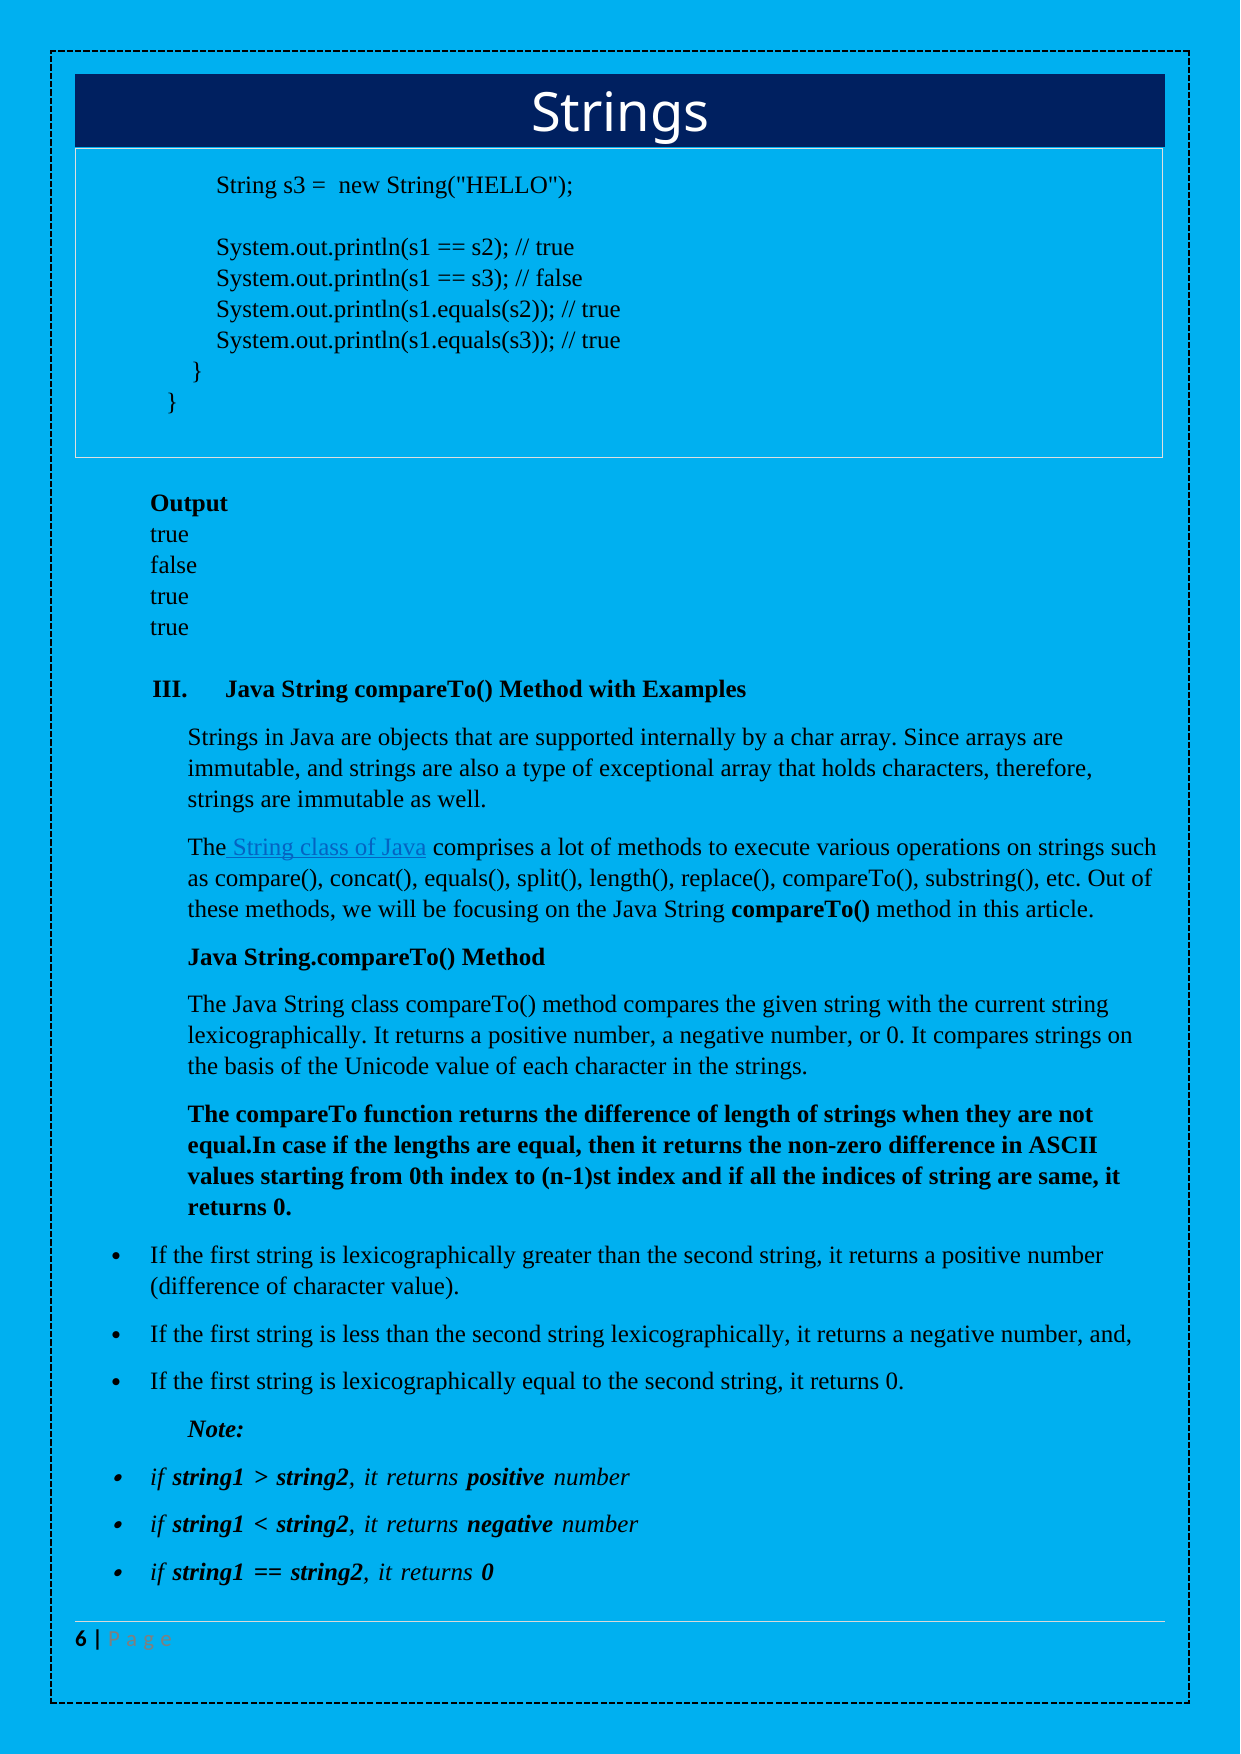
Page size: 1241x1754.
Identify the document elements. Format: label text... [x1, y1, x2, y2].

list if string1 < string2, it returns negative number [112, 1509, 1165, 1538]
list Java String compareTo() Method with Examples [187, 674, 1165, 703]
list true [150, 581, 1165, 610]
list true [150, 519, 1165, 548]
list if string1 > string2, it returns positive number [112, 1462, 1165, 1491]
list If the first string is lexicographically equal to the second string, it returns 0. [112, 1366, 1165, 1395]
list Output [150, 488, 1165, 517]
text The compareTo function returns the difference of length of strings when they are not equal.In case if the lengths are equal, then it returns the non-zero difference in ASCII values starting from 0th index to (n-1)st index and if all the indices of string are same, it returns 0. [187, 1099, 1165, 1221]
text The String class of Java comprises a lot of methods to execute various operations on strings such as compare(), concat(), equals(), split(), length(), replace(), compareTo(), substring(), etc. Out of these methods, we will be focusing on the Java String compareTo() method in this article. [187, 832, 1165, 923]
list true [150, 612, 1165, 641]
list If the first string is lexicographically greater than the second string, it returns a positive number (difference of character value). [112, 1240, 1165, 1300]
text The Java String class compareTo() method compares the given string with the current string lexicographically. It returns a positive number, a negative number, or 0. It compares strings on the basis of the Unicode value of each character in the strings. [187, 989, 1165, 1080]
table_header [76, 149, 1162, 457]
list if string1 == string2, it returns 0 [112, 1557, 1165, 1586]
list If the first string is less than the second string lexicographically, it returns a negative number, and, [112, 1319, 1165, 1347]
list false [150, 550, 1165, 579]
text Strings in Java are objects that are supported internally by a char array. Since arrays are immutable, and strings are also a type of exceptional array that holds characters, therefore, strings are immutable as well. [187, 722, 1165, 813]
text Java String.compareTo() Method [187, 942, 1165, 970]
text Note: [187, 1414, 1165, 1443]
